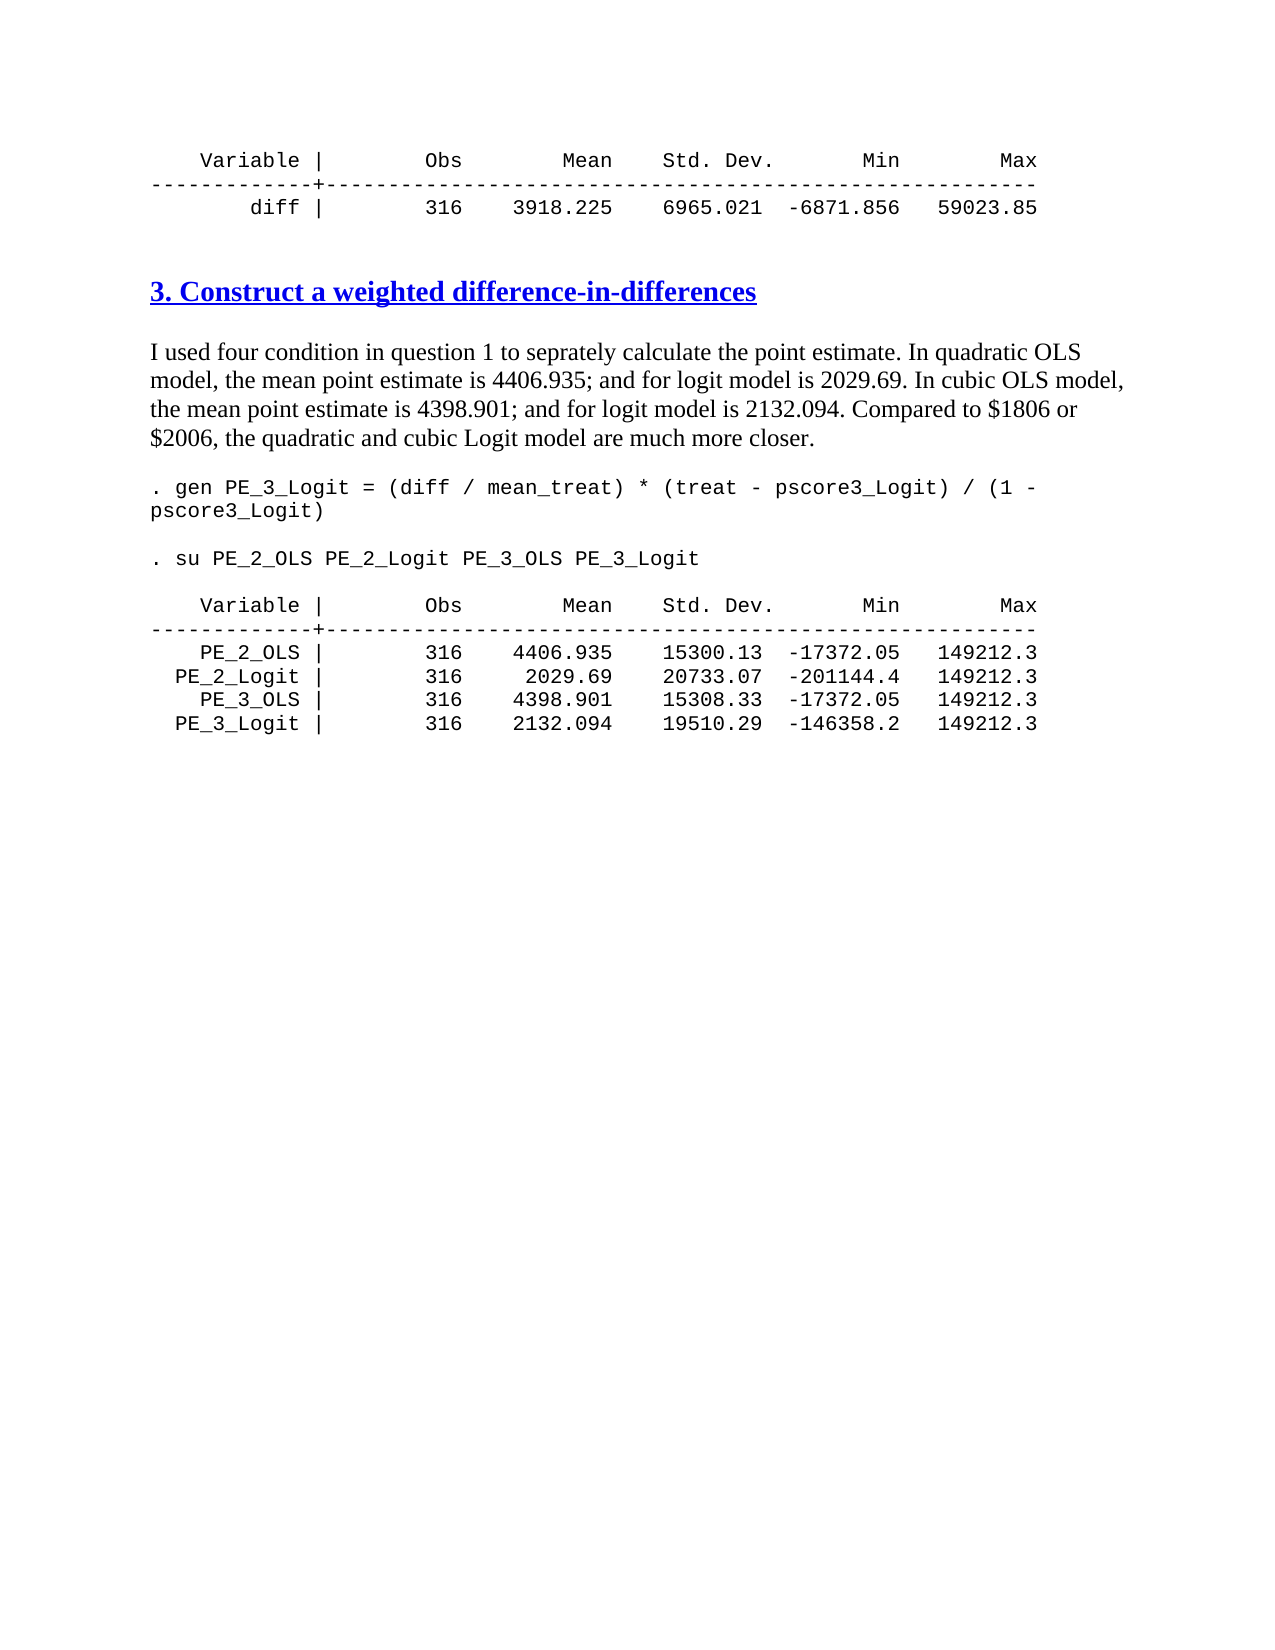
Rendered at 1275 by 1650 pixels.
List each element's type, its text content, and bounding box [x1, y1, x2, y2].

text PE_3_OLS | 316 4398.901 15308.33 -17372.05 149212.3 [150, 689, 1125, 713]
text I used four condition in question 1 to seprately calculate the point estimate. In quadratic OLS model, the mean point estimate is 4406.935; and for logit model is 2029.69. In cubic OLS model, the mean point estimate is 4398.901; and for logit model is 2132.094. Compared to $1806 or $2006, the quadratic and cubic Logit model are much more closer. [150, 337, 1125, 452]
text PE_2_Logit | 316 2029.69 20733.07 -201144.4 149212.3 [150, 666, 1125, 689]
text . su PE_2_OLS PE_2_Logit PE_3_OLS PE_3_Logit [150, 548, 1125, 571]
text diff | 316 3918.225 6965.021 -6871.856 59023.85 [150, 197, 1125, 221]
text Variable | Obs Mean Std. Dev. Min Max [150, 150, 1125, 174]
text Variable | Obs Mean Std. Dev. Min Max [150, 595, 1125, 618]
text PE_3_Logit | 316 2132.094 19510.29 -146358.2 149212.3 [150, 713, 1125, 737]
subtitle 3. Construct a weighted difference-in-differences [150, 274, 1125, 307]
text -------------+--------------------------------------------------------- [150, 174, 1125, 197]
text . gen PE_3_Logit = (diff / mean_treat) * (treat - pscore3_Logit) / (1 - pscore3_Logit) [150, 477, 1125, 524]
text PE_2_OLS | 316 4406.935 15300.13 -17372.05 149212.3 [150, 642, 1125, 666]
text -------------+--------------------------------------------------------- [150, 618, 1125, 642]
